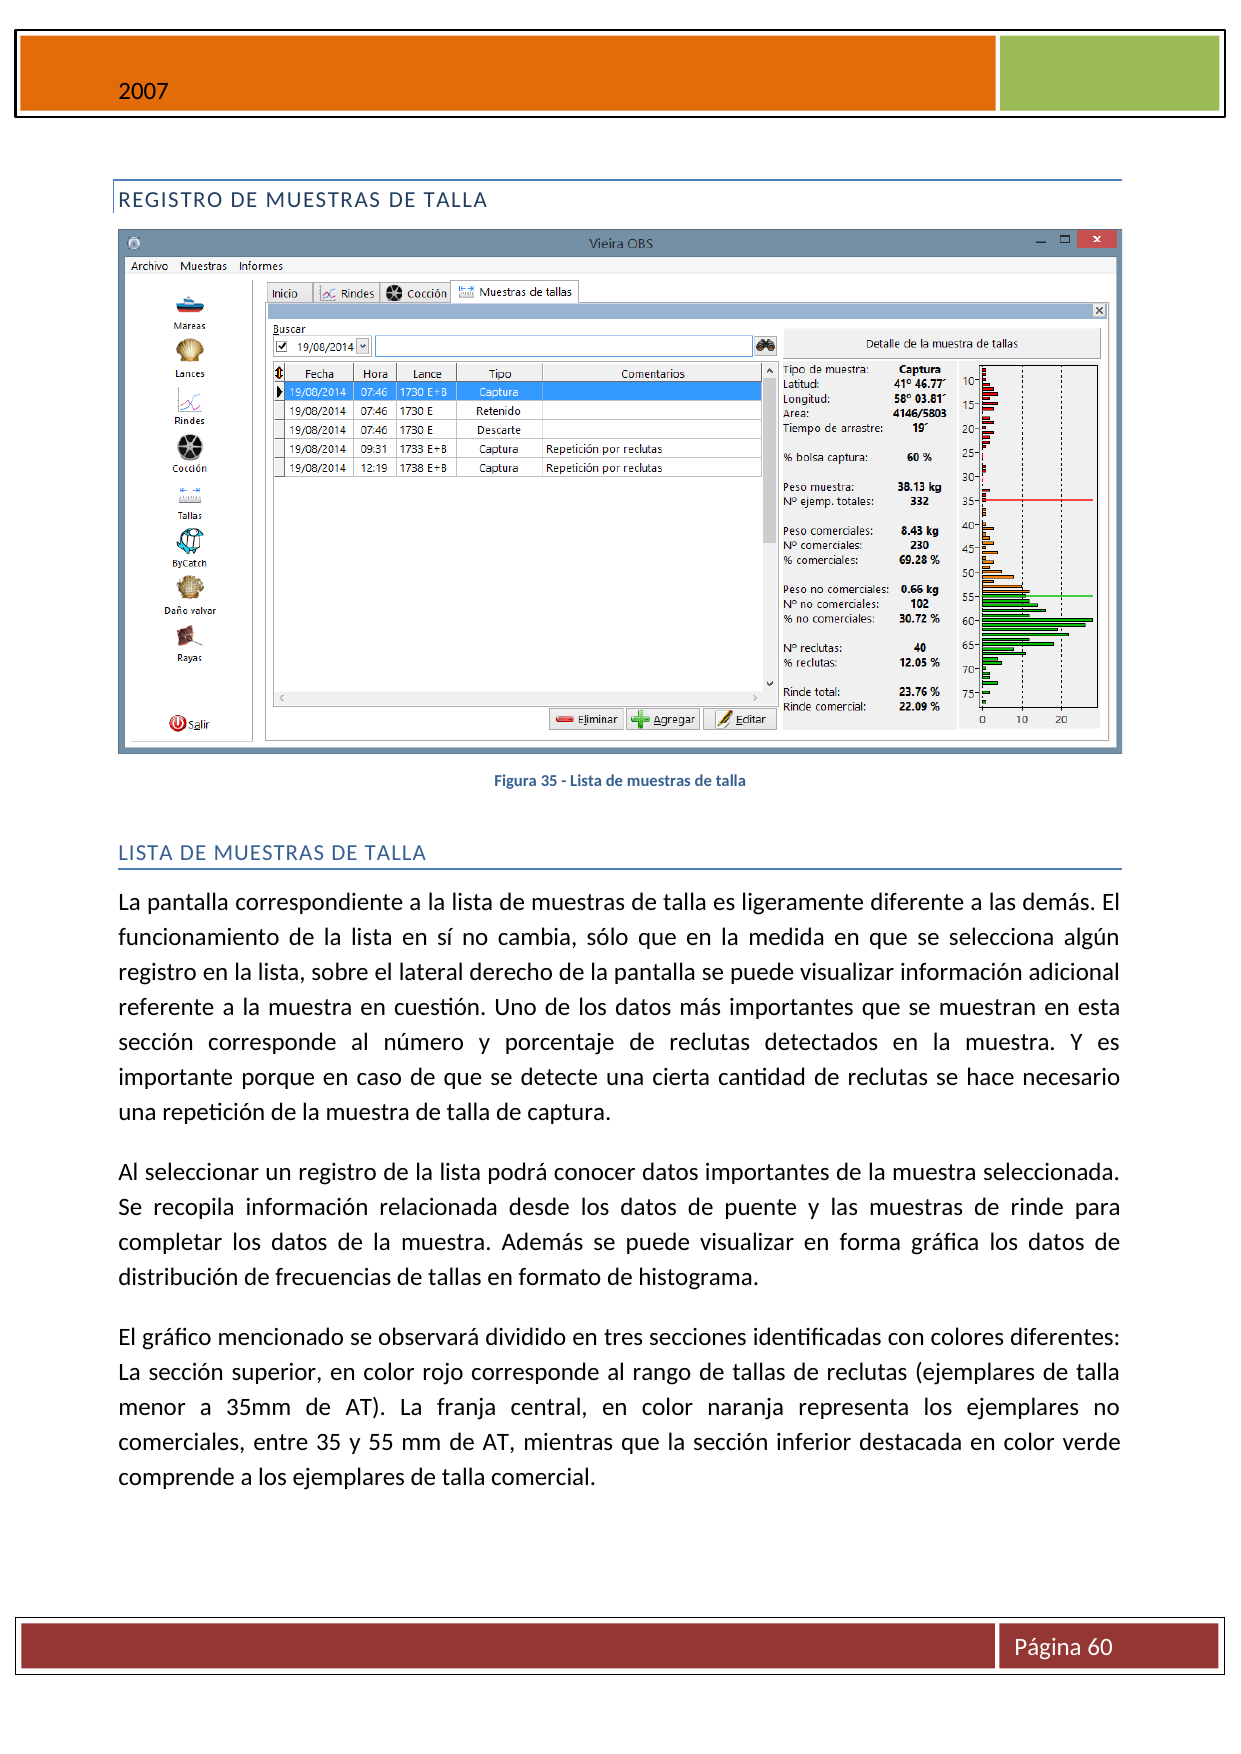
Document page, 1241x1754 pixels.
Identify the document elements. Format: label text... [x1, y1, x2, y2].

picture [118, 229, 1123, 754]
text La pantalla correspondiente a la lista de muestras de talla es ligeramente diferente a las demás. El funcionamiento de la lista en sí no cambia, sólo que en la medida en que se selecciona algún registro en la lista, sobre el lateral derecho de la pantalla se puede visualizar información adicional referente a la muestra en cuestión. Uno de los datos más importantes que se muestran en esta sección corresponde al número y porcentaje de reclutas detectados en la muestra. Y es importante porque en caso de que se detecte una cierta cantidad de reclutas se hace necesario una repetición de la muestra de talla de captura. [118, 886, 1122, 1127]
text Al seleccionar un registro de la lista podrá conocer datos importantes de la muestra seleccionada. Se recopila información relacionada desde los datos de puente y las muestras de rinde para completar los datos de la muestra. Además se puede visualizar en forma gráfica los datos de distribución de frecuencias de tallas en formato de histograma. [118, 1156, 1122, 1292]
subtitle Registro de muestras de talla [114, 181, 1122, 213]
text El gráfico mencionado se observará dividido en tres secciones identificadas con colores diferentes: La sección superior, en color rojo corresponde al rango de tallas de reclutas (ejemplares de talla menor a 35mm de AT). La franja central, en color naranja representa los ejemplares no comerciales, entre 35 y 55 mm de AT, mientras que la sección inferior destacada en color verde comprende a los ejemplares de talla comercial. [118, 1321, 1122, 1492]
subtitle Lista de muestras de talla [118, 838, 1122, 868]
